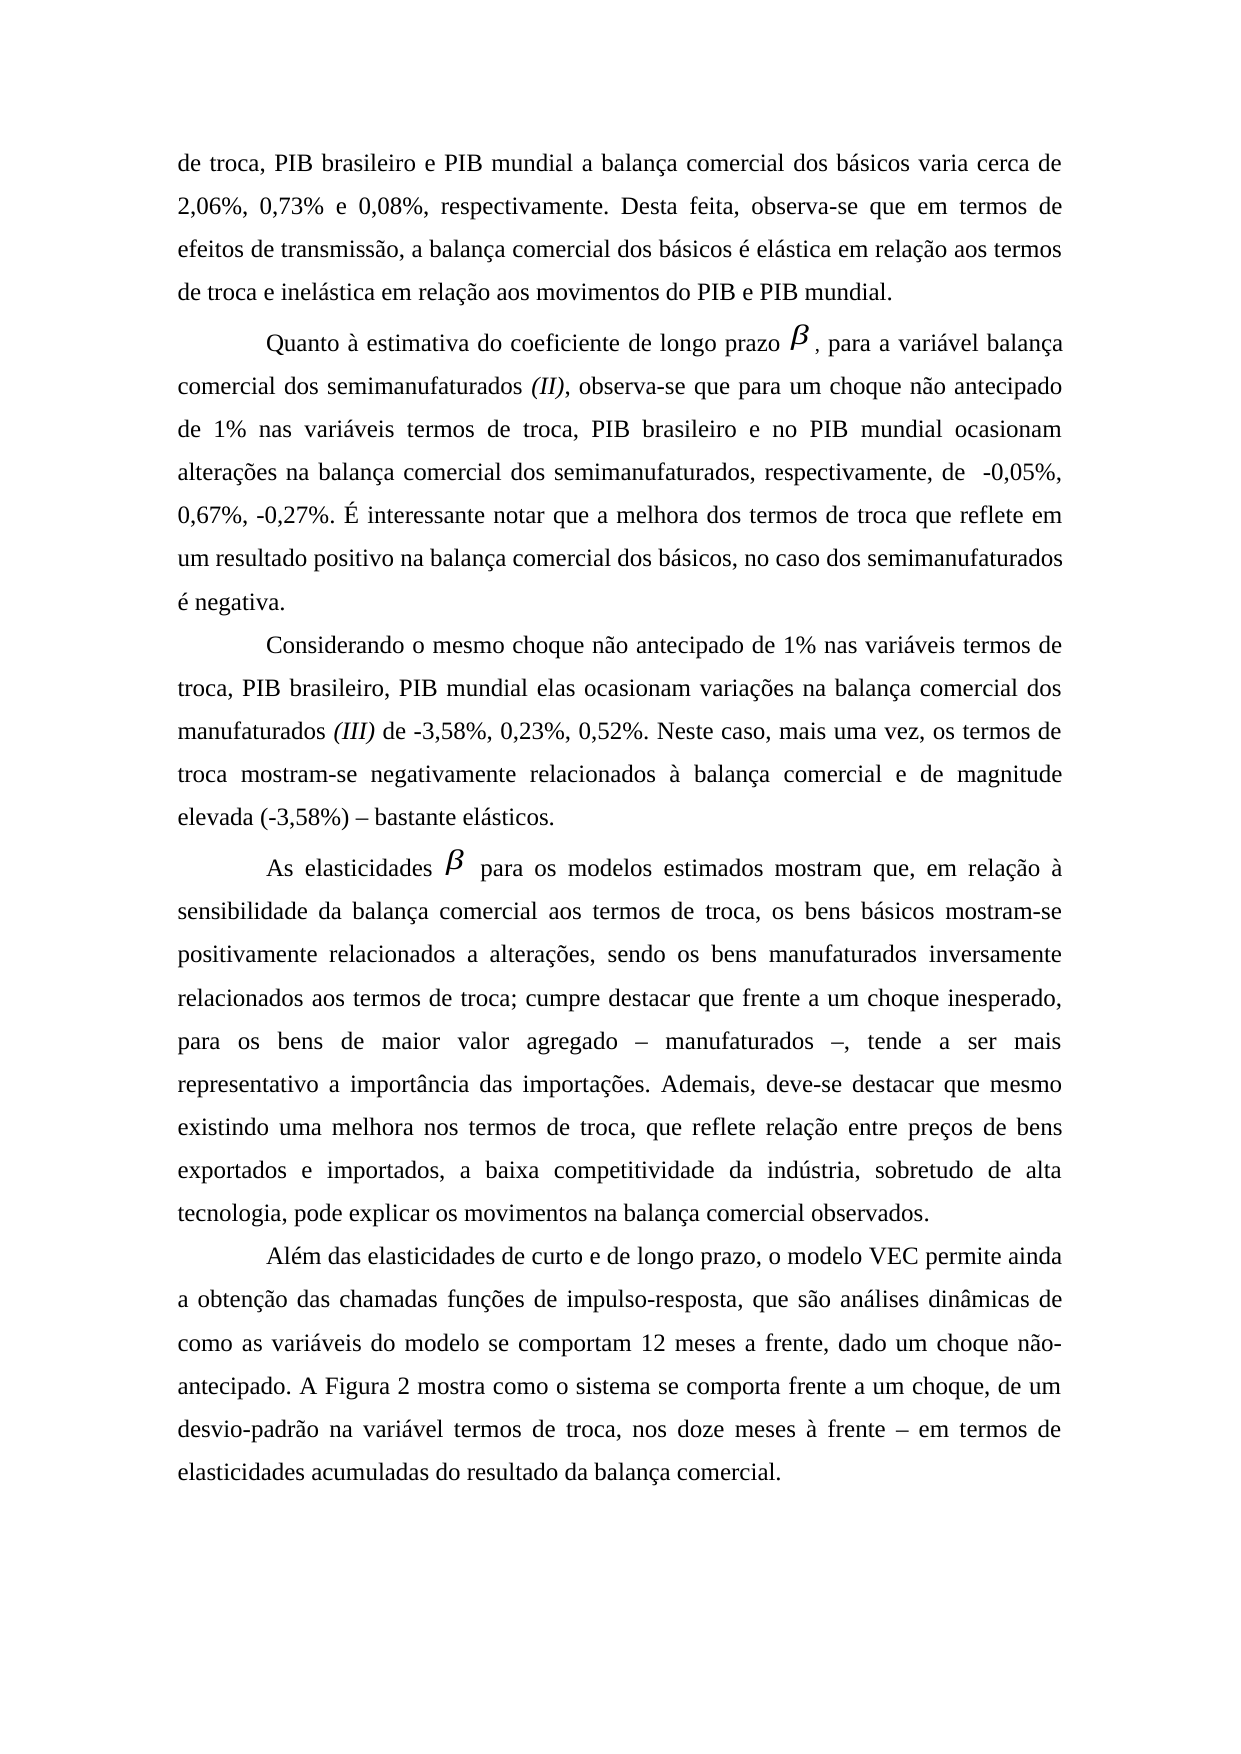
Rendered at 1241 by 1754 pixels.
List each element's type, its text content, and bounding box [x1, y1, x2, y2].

text As elasticidades para os modelos estimados mostram que, em relação à sensibilidade da balança comercial aos termos de troca, os bens básicos mostram-se positivamente relacionados a alterações, sendo os bens manufaturados inversamente relacionados aos termos de troca; cumpre destacar que frente a um choque inesperado, para os bens de maior valor agregado – manufaturados –, tende a ser mais representativo a importância das importações. Ademais, deve-se destacar que mesmo existindo uma melhora nos termos de troca, que reflete relação entre preços de bens exportados e importados, a baixa competitividade da indústria, sobretudo de alta tecnologia, pode explicar os movimentos na balança comercial observados. [177, 845, 1063, 1227]
text Considerando o mesmo choque não antecipado de 1% nas variáveis termos de troca, PIB brasileiro, PIB mundial elas ocasionam variações na balança comercial dos manufaturados (III) de -3,58%, 0,23%, 0,52%. Neste caso, mais uma vez, os termos de troca mostram-se negativamente relacionados à balança comercial e de magnitude elevada (-3,58%) – bastante elásticos. [177, 630, 1063, 831]
text Quanto à estimativa do coeficiente de longo prazo , para a variável balança comercial dos semimanufaturados (II), observa-se que para um choque não antecipado de 1% nas variáveis termos de troca, PIB brasileiro e no PIB mundial ocasionam alterações na balança comercial dos semimanufaturados, respectivamente, de -0,05%, 0,67%, -0,27%. É interessante notar que a melhora dos termos de troca que reflete em um resultado positivo na balança comercial dos básicos, no caso dos semimanufaturados é negativa. [177, 320, 1063, 615]
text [177, 148, 1063, 306]
text Além das elasticidades de curto e de longo prazo, o modelo VEC permite ainda a obtenção das chamadas funções de impulso-resposta, que são análises dinâmicas de como as variáveis do modelo se comportam 12 meses a frente, dado um choque não-antecipado. A Figura 2 mostra como o sistema se comporta frente a um choque, de um desvio-padrão na variável termos de troca, nos doze meses à frente – em termos de elasticidades acumuladas do resultado da balança comercial. [177, 1241, 1063, 1486]
